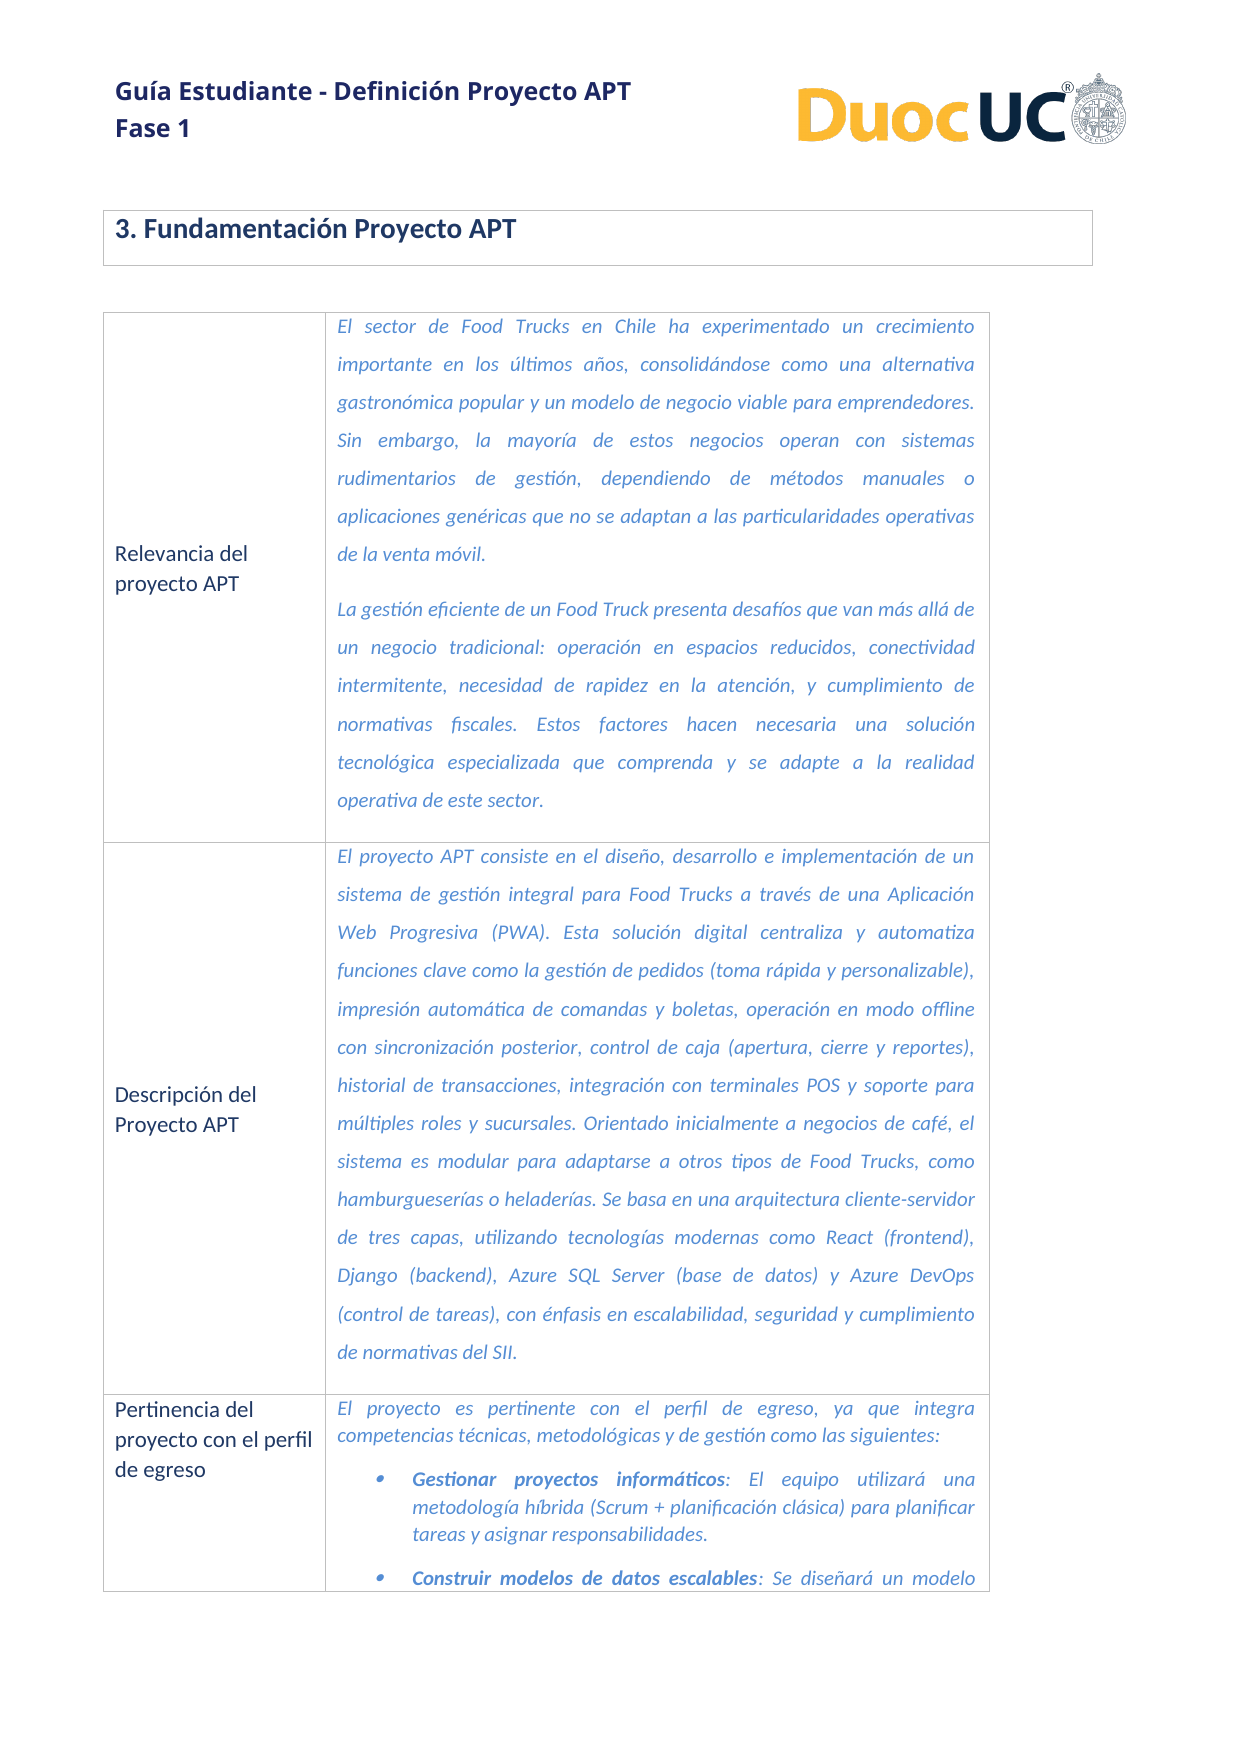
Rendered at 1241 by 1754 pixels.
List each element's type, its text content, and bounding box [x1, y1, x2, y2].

table_header Relevancia del proyecto APT [104, 313, 325, 842]
table_cell Descripción del Proyecto APT [104, 843, 325, 1394]
table_header 3. Fundamentación Proyecto APT [104, 211, 1092, 265]
table_cell Pertinencia del proyecto con el perfil de egreso [104, 1395, 325, 1591]
table_header El sector de Food Trucks en Chile ha experimentado un crecimiento importante en los últimos años, consolidándose como una alternativa gastronómica popular y un modelo de negocio viable para emprendedores. Sin embargo, la mayoría de estos negocios operan con sistemas rudimentarios de gestión, dependiendo de métodos manuales o aplicaciones genéricas que no se adaptan a las particularidades operativas de la venta móvil. La gestión eficiente de un Food Truck presenta desafíos que van más allá de un negocio tradicional: operación en espacios reducidos, conectividad intermitente, necesidad de rapidez en la atención, y cumplimiento de normativas fiscales. Estos factores hacen necesaria una solución tecnológica especializada que comprenda y se adapte a la realidad operativa de este sector. [326, 313, 989, 842]
table_cell El proyecto APT consiste en el diseño, desarrollo e implementación de un sistema de gestión integral para Food Trucks a través de una Aplicación Web Progresiva (PWA). Esta solución digital centraliza y automatiza funciones clave como la gestión de pedidos (toma rápida y personalizable), impresión automática de comandas y boletas, operación en modo offline con sincronización posterior, control de caja (apertura, cierre y reportes), historial de transacciones, integración con terminales POS y soporte para múltiples roles y sucursales. Orientado inicialmente a negocios de café, el sistema es modular para adaptarse a otros tipos de Food Trucks, como hamburgueserías o heladerías. Se basa en una arquitectura cliente-servidor de tres capas, utilizando tecnologías modernas como React (frontend), Django (backend), Azure SQL Server (base de datos) y Azure DevOps (control de tareas), con énfasis en escalabilidad, seguridad y cumplimiento de normativas del SII. [326, 843, 989, 1394]
picture [798, 73, 1126, 144]
